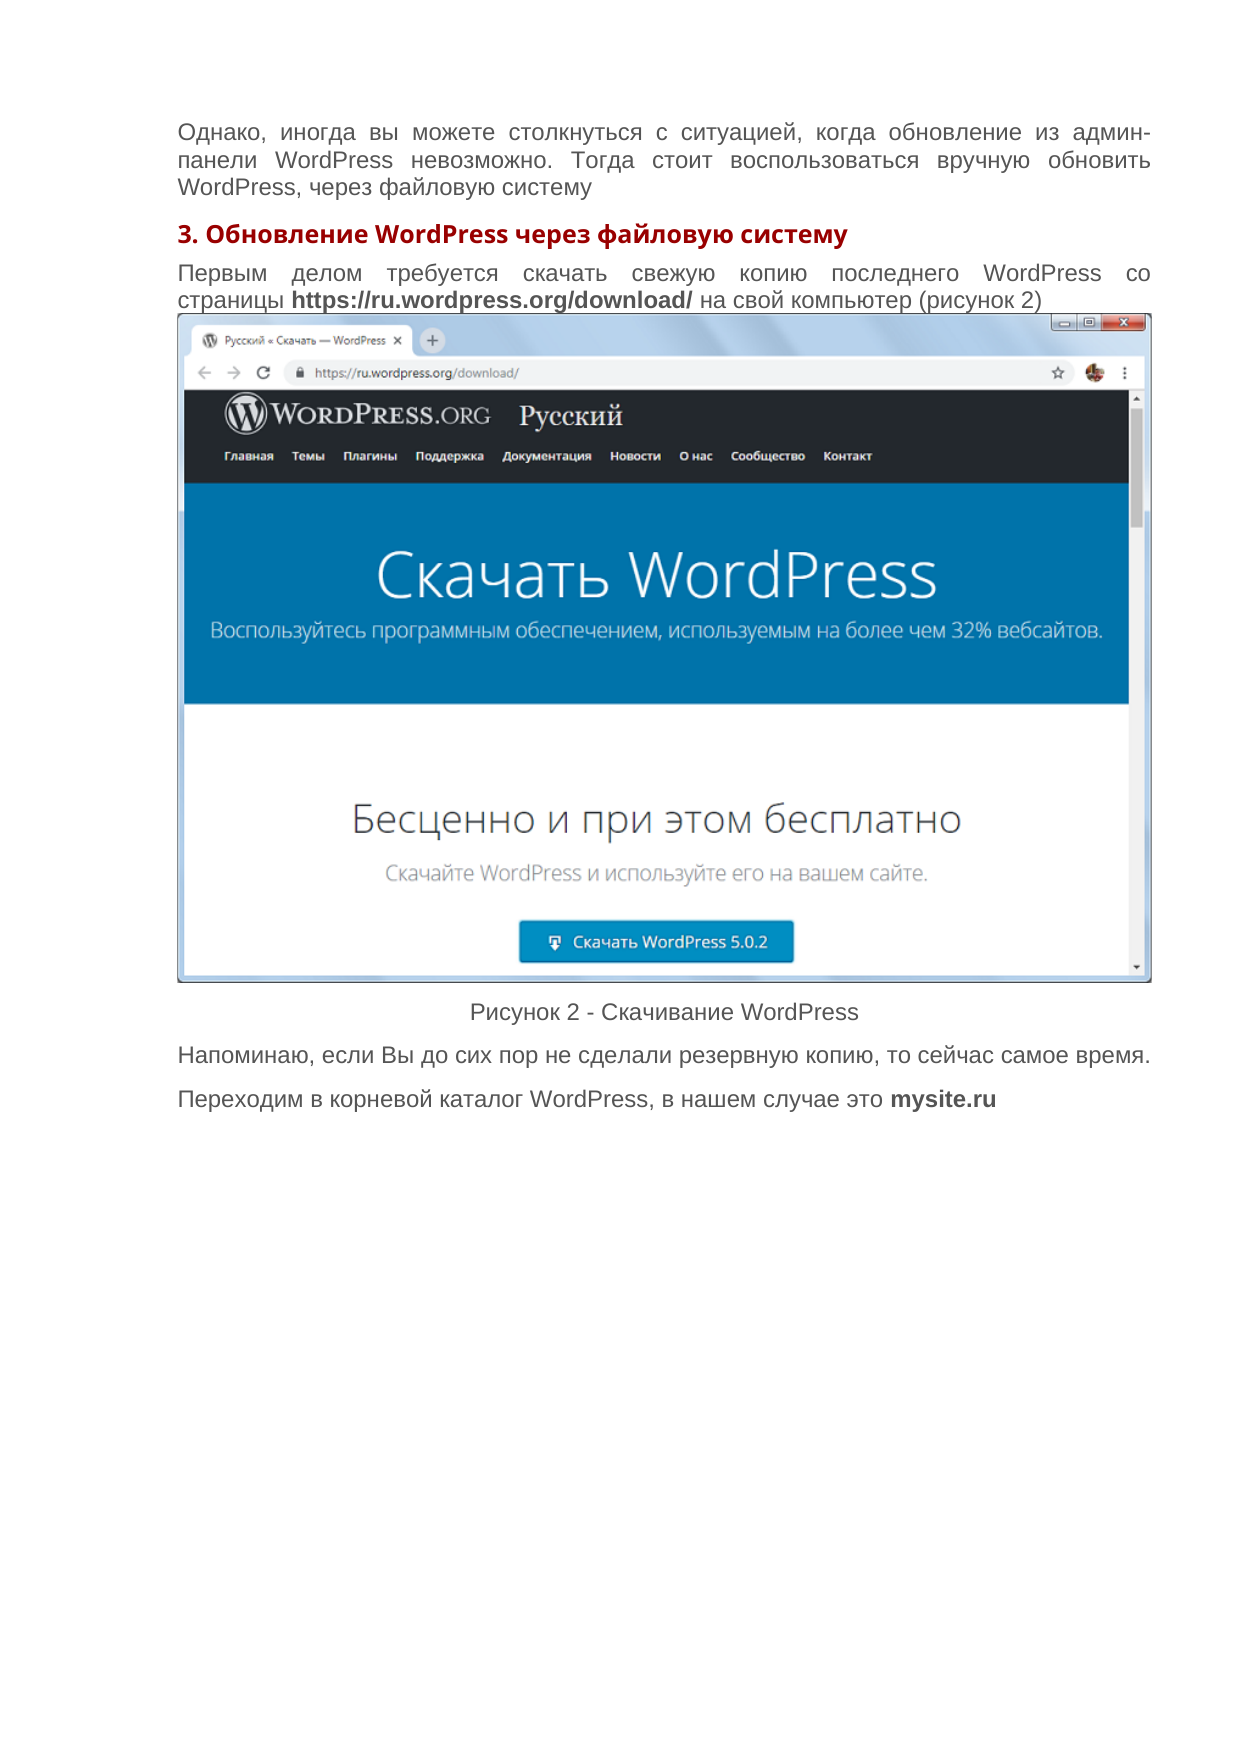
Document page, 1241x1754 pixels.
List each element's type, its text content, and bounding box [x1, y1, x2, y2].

text Переходим в корневой каталог WordPress, в нашем случае это mysite.ru [177, 1084, 1152, 1112]
text Первым делом требуется скачать свежую копию последнего WordPress со страницы https://ru.wordpress.org/download/ на свой компьютер (рисунок 2) [177, 258, 1152, 313]
text 3. Обновление WordPress через файловую систему [177, 217, 1152, 251]
text Рисунок 2 - Скачивание WordPress [177, 998, 1152, 1026]
picture [177, 313, 1152, 983]
text Напоминаю, если Вы до сих пор не сделали резервную копию, то сейчас самое время. [177, 1041, 1152, 1069]
text Однако, иногда вы можете столкнуться с ситуацией, когда обновление из админ-панели WordPress невозможно. Тогда стоит воспользоваться вручную обновить WordPress, через файловую систему [177, 118, 1152, 201]
